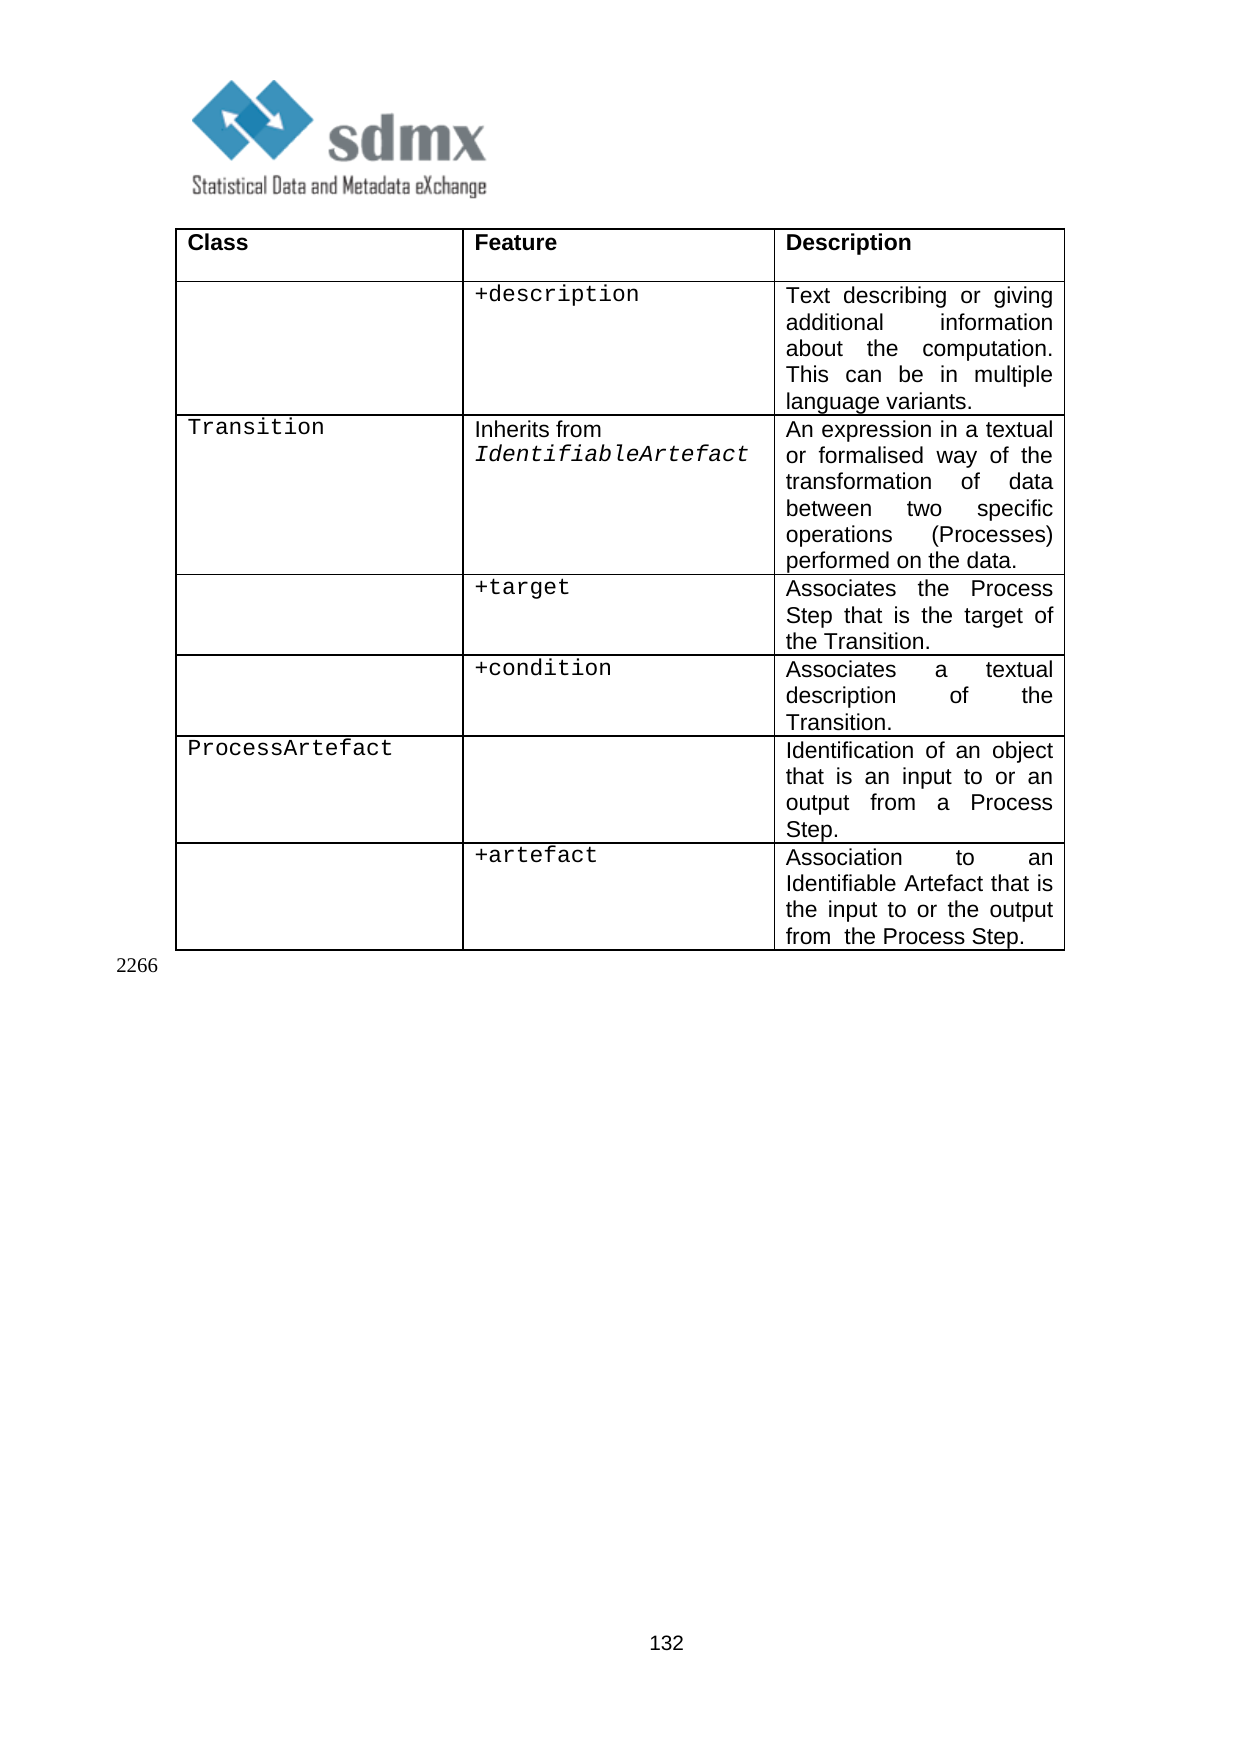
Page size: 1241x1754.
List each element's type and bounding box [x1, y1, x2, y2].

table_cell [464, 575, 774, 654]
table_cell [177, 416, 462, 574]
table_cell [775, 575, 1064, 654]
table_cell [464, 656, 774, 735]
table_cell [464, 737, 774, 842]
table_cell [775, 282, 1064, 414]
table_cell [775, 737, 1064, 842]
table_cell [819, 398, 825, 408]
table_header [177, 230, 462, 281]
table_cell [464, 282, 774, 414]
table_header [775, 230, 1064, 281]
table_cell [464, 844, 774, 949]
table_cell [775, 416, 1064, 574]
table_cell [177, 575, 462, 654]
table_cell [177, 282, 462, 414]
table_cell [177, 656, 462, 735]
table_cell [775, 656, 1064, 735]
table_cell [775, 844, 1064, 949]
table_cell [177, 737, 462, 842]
picture [192, 80, 495, 202]
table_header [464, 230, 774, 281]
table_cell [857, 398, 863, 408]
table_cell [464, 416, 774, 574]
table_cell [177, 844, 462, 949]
